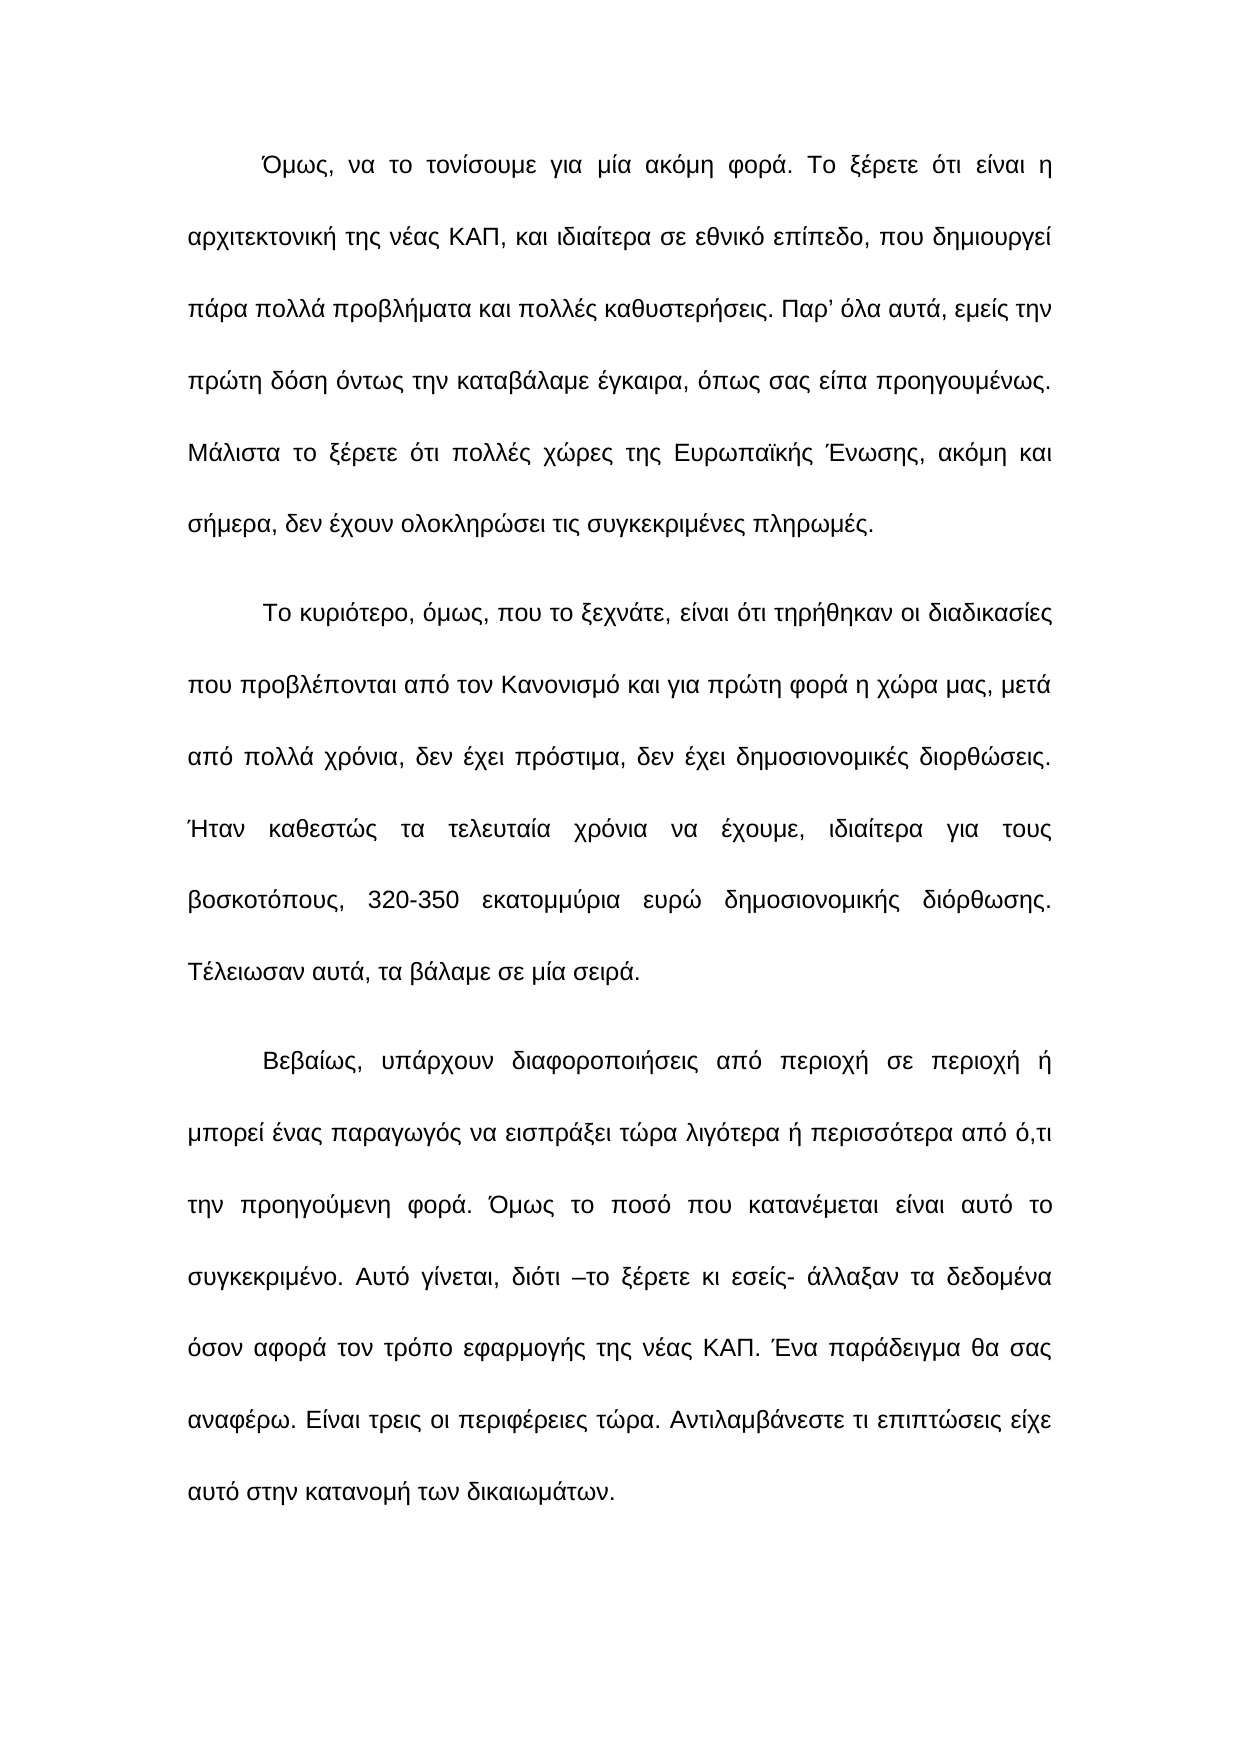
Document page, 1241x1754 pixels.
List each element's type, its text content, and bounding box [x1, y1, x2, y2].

text Το κυριότερο, όμως, που το ξεχνάτε, είναι ότι τηρήθηκαν οι διαδικασίες που προβλέπονται από τον Κανονισμό και για πρώτη φορά η χώρα μας, μετά από πολλά χρόνια, δεν έχει πρόστιμα, δεν έχει δημοσιονομικές διορθώσεις. Ήταν καθεστώς τα τελευταία χρόνια να έχουμε, ιδιαίτερα για τους βοσκοτόπους, 320-350 εκατομμύρια ευρώ δημοσιονομικής διόρθωσης. Τέλειωσαν αυτά, τα βάλαμε σε μία σειρά. [187, 598, 1053, 820]
text Όμως, να το τονίσουμε για μία ακόμη φορά. Το ξέρετε ότι είναι η αρχιτεκτονική της νέας ΚΑΠ, και ιδιαίτερα σε εθνικό επίπεδο, που δημιουργεί πάρα πολλά προβλήματα και πολλές καθυστερήσεις. Παρ’ όλα αυτά, εμείς την πρώτη δόση όντως την καταβάλαμε έγκαιρα, όπως σας είπα προηγουμένως. Μάλιστα το ξέρετε ότι πολλές χώρες της Ευρωπαϊκής Ένωσης, ακόμη και σήμερα, δεν έχουν ολοκληρώσει τις συγκεκριμένες πληρωμές. [187, 150, 1053, 538]
text Βεβαίως, υπάρχουν διαφοροποιήσεις από περιοχή σε περιοχή ή μπορεί ένας παραγωγός να εισπράξει τώρα λιγότερα ή περισσότερα από ό,τι την προηγούμενη φορά. Όμως το ποσό που κατανέμεται είναι αυτό το συγκεκριμένο. Αυτό γίνεται, διότι –το ξέρετε κι εσείς- άλλαξαν τα δεδομένα όσον αφορά τον τρόπο εφαρμογής της νέας ΚΑΠ. Ένα παράδειγμα θα σας αναφέρω. Είναι τρεις οι περιφέρειες τώρα. Αντιλαμβάνεστε τι επιπτώσεις είχε αυτό στην κατανομή των δικαιωμάτων. [187, 1046, 1053, 1200]
text Το κυριότερο, όμως, που το ξεχνάτε, είναι ότι τηρήθηκαν οι διαδικασίες που προβλέπονται από τον Κανονισμό και για πρώτη φορά η χώρα μας, μετά από πολλά χρόνια, δεν έχει πρόστιμα, δεν έχει δημοσιονομικές διορθώσεις. Ήταν καθεστώς τα τελευταία χρόνια να έχουμε, ιδιαίτερα για τους βοσκοτόπους, 320-350 εκατομμύρια ευρώ δημοσιονομικής διόρθωσης. Τέλειωσαν αυτά, τα βάλαμε σε μία σειρά. [187, 824, 1053, 986]
text Βεβαίως, υπάρχουν διαφοροποιήσεις από περιοχή σε περιοχή ή μπορεί ένας παραγωγός να εισπράξει τώρα λιγότερα ή περισσότερα από ό,τι την προηγούμενη φορά. Όμως το ποσό που κατανέμεται είναι αυτό το συγκεκριμένο. Αυτό γίνεται, διότι –το ξέρετε κι εσείς- άλλαξαν τα δεδομένα όσον αφορά τον τρόπο εφαρμογής της νέας ΚΑΠ. Ένα παράδειγμα θα σας αναφέρω. Είναι τρεις οι περιφέρειες τώρα. Αντιλαμβάνεστε τι επιπτώσεις είχε αυτό στην κατανομή των δικαιωμάτων. [187, 1202, 1053, 1506]
